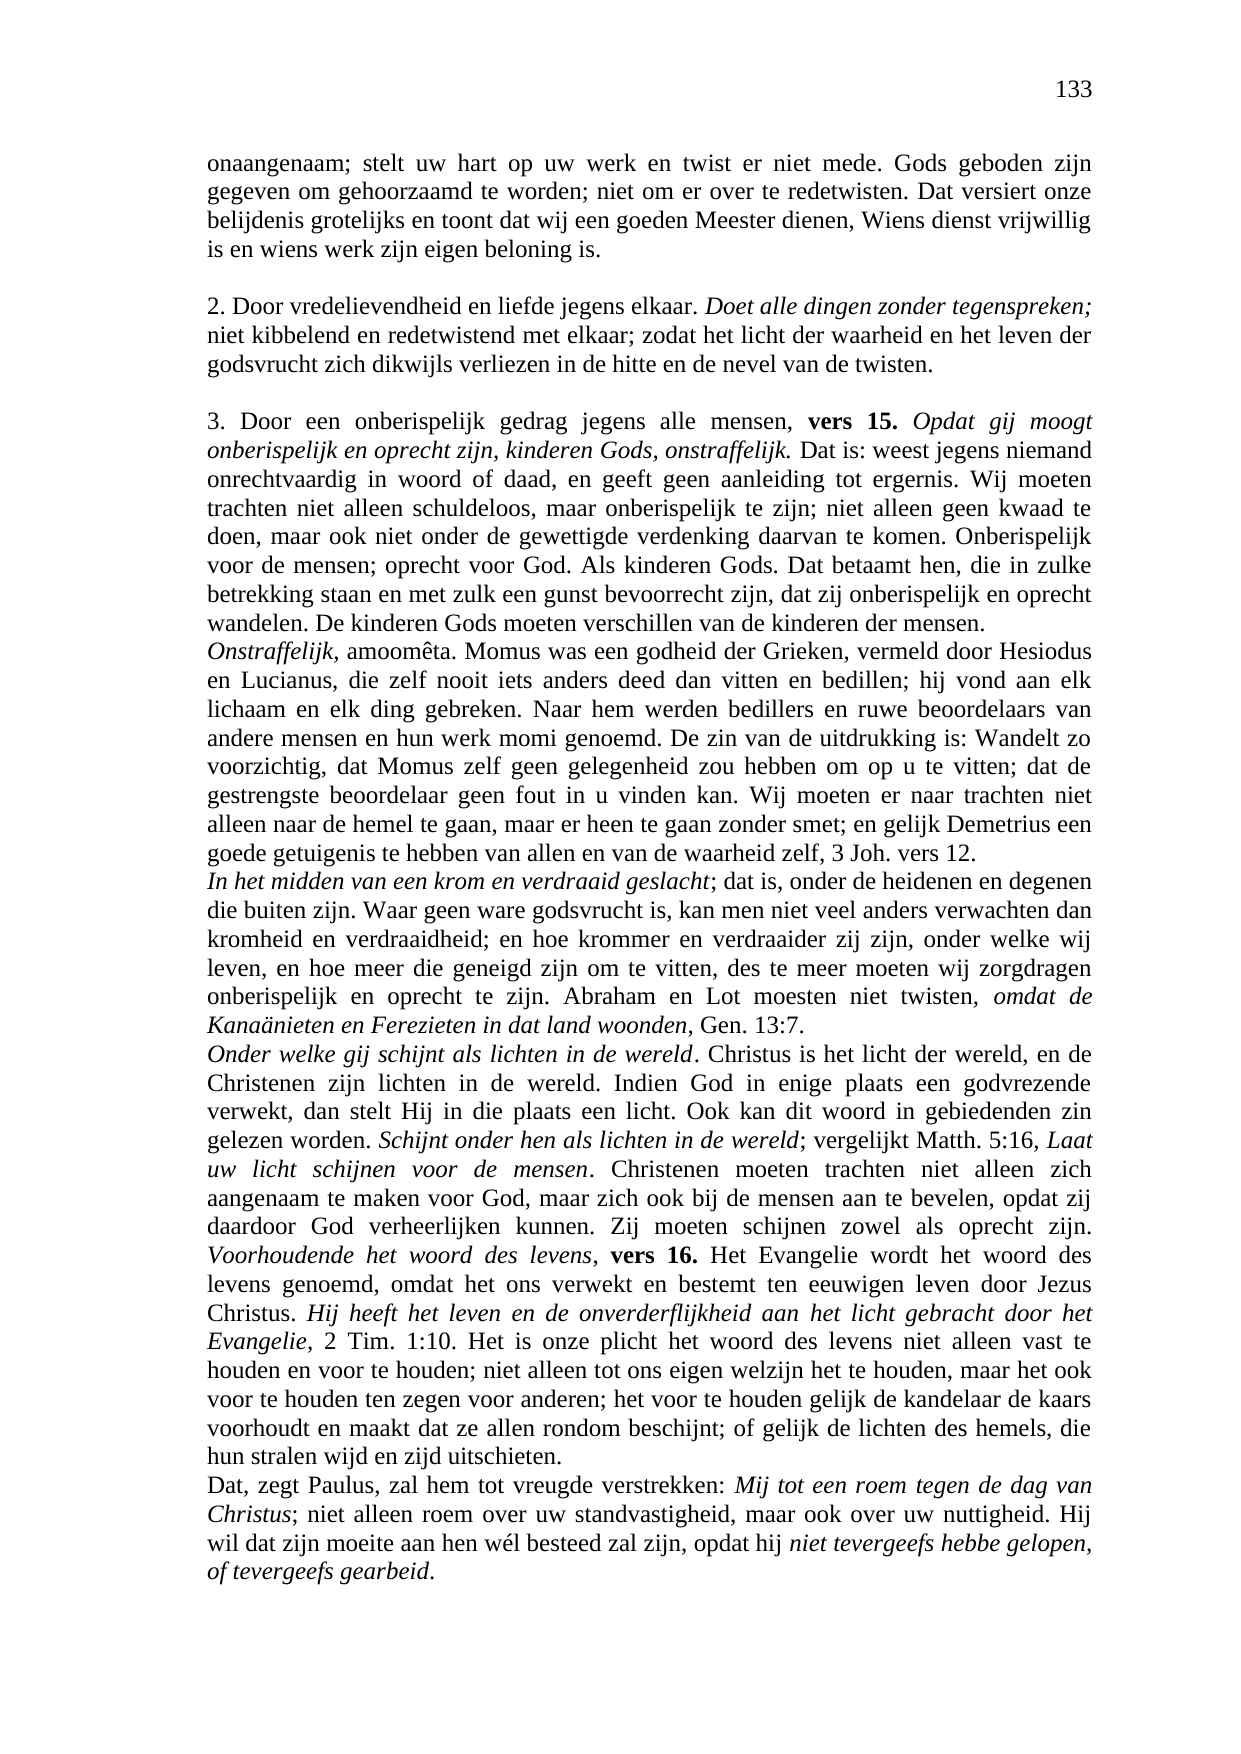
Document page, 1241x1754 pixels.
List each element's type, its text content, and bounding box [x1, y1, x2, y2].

text 3. Door een onberispelijk gedrag jegens alle mensen, vers 15. Opdat gij moogt onberispelijk en oprecht zijn, kinderen Gods, onstraffelijk. Dat is: weest jegens niemand onrechtvaardig in woord of daad, en geeft geen aanleiding tot ergernis. Wij moeten trachten niet alleen schuldeloos, maar onberispelijk te zijn; niet alleen geen kwaad te doen, maar ook niet onder de gewettigde verdenking daarvan te komen. Onberispelijk voor de mensen; oprecht voor God. Als kinderen Gods. Dat betaamt hen, die in zulke betrekking staan en met zulk een gunst bevoorrecht zijn, dat zij onberispelijk en oprecht wandelen. De kinderen Gods moeten verschillen van de kinderen der mensen. [207, 406, 1092, 636]
text 2. Door vredelievendheid en liefde jegens elkaar. Doet alle dingen zonder tegenspreken; niet kibbelend en redetwistend met elkaar; zodat het licht der waarheid en het leven der godsvrucht zich dikwijls verliezen in de hitte en de nevel van de twisten. [207, 291, 1092, 378]
text In het midden van een krom en verdraaid geslacht; dat is, onder de heidenen en degenen die buiten zijn. Waar geen ware godsvrucht is, kan men niet veel anders verwachten dan kromheid en verdraaidheid; en hoe krommer en verdraaider zij zijn, onder welke wij leven, en hoe meer die geneigd zijn om te vitten, des te meer moeten wij zorgdragen onberispelijk en oprecht te zijn. Abraham en Lot moesten niet twisten, omdat de Kanaänieten en Ferezieten in dat land woonden, Gen. 13:7. [207, 866, 1092, 1039]
text Onder welke gij schijnt als lichten in de wereld. Christus is het licht der wereld, en de Christenen zijn lichten in de wereld. Indien God in enige plaats een godvrezende verwekt, dan stelt Hij in die plaats een licht. Ook kan dit woord in gebiedenden zin gelezen worden. Schijnt onder hen als lichten in de wereld; vergelijkt Matth. 5:16, Laat uw licht schijnen voor de mensen. Christenen moeten trachten niet alleen zich aangenaam te maken voor God, maar zich ook bij de mensen aan te bevelen, opdat zij daardoor God verheerlijken kunnen. Zij moeten schijnen zowel als oprecht zijn. Voorhoudende het woord des levens, vers 16. Het Evangelie wordt het woord des levens genoemd, omdat het ons verwekt en bestemt ten eeuwigen leven door Jezus Christus. Hij heeft het leven en de onverderflijkheid aan het licht gebracht door het Evangelie, 2 Tim. 1:10. Het is onze plicht het woord des levens niet alleen vast te houden en voor te houden; niet alleen tot ons eigen welzijn het te houden, maar het ook voor te houden ten zegen voor anderen; het voor te houden gelijk de kandelaar de kaars voorhoudt en maakt dat ze allen rondom beschijnt; of gelijk de lichten des hemels, die hun stralen wijd en zijd uitschieten. [207, 1039, 1092, 1470]
text Dat, zegt Paulus, zal hem tot vreugde verstrekken: Mij tot een roem tegen de dag van Christus; niet alleen roem over uw standvastigheid, maar ook over uw nuttigheid. Hij wil dat zijn moeite aan hen wél besteed zal zijn, opdat hij niet tevergeefs hebbe gelopen, of tevergeefs gearbeid. [207, 1470, 1092, 1585]
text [207, 148, 1092, 263]
text Onstraffelijk, amoomêta. Momus was een godheid der Grieken, vermeld door Hesiodus en Lucianus, die zelf nooit iets anders deed dan vitten en bedillen; hij vond aan elk lichaam en elk ding gebreken. Naar hem werden bedillers en ruwe beoordelaars van andere mensen en hun werk momi genoemd. De zin van de uitdrukking is: Wandelt zo voorzichtig, dat Momus zelf geen gelegenheid zou hebben om op u te vitten; dat de gestrengste beoordelaar geen fout in u vinden kan. Wij moeten er naar trachten niet alleen naar de hemel te gaan, maar er heen te gaan zonder smet; en gelijk Demetrius een goede getuigenis te hebben van allen en van de waarheid zelf, 3 Joh. vers 12. [207, 636, 1092, 866]
